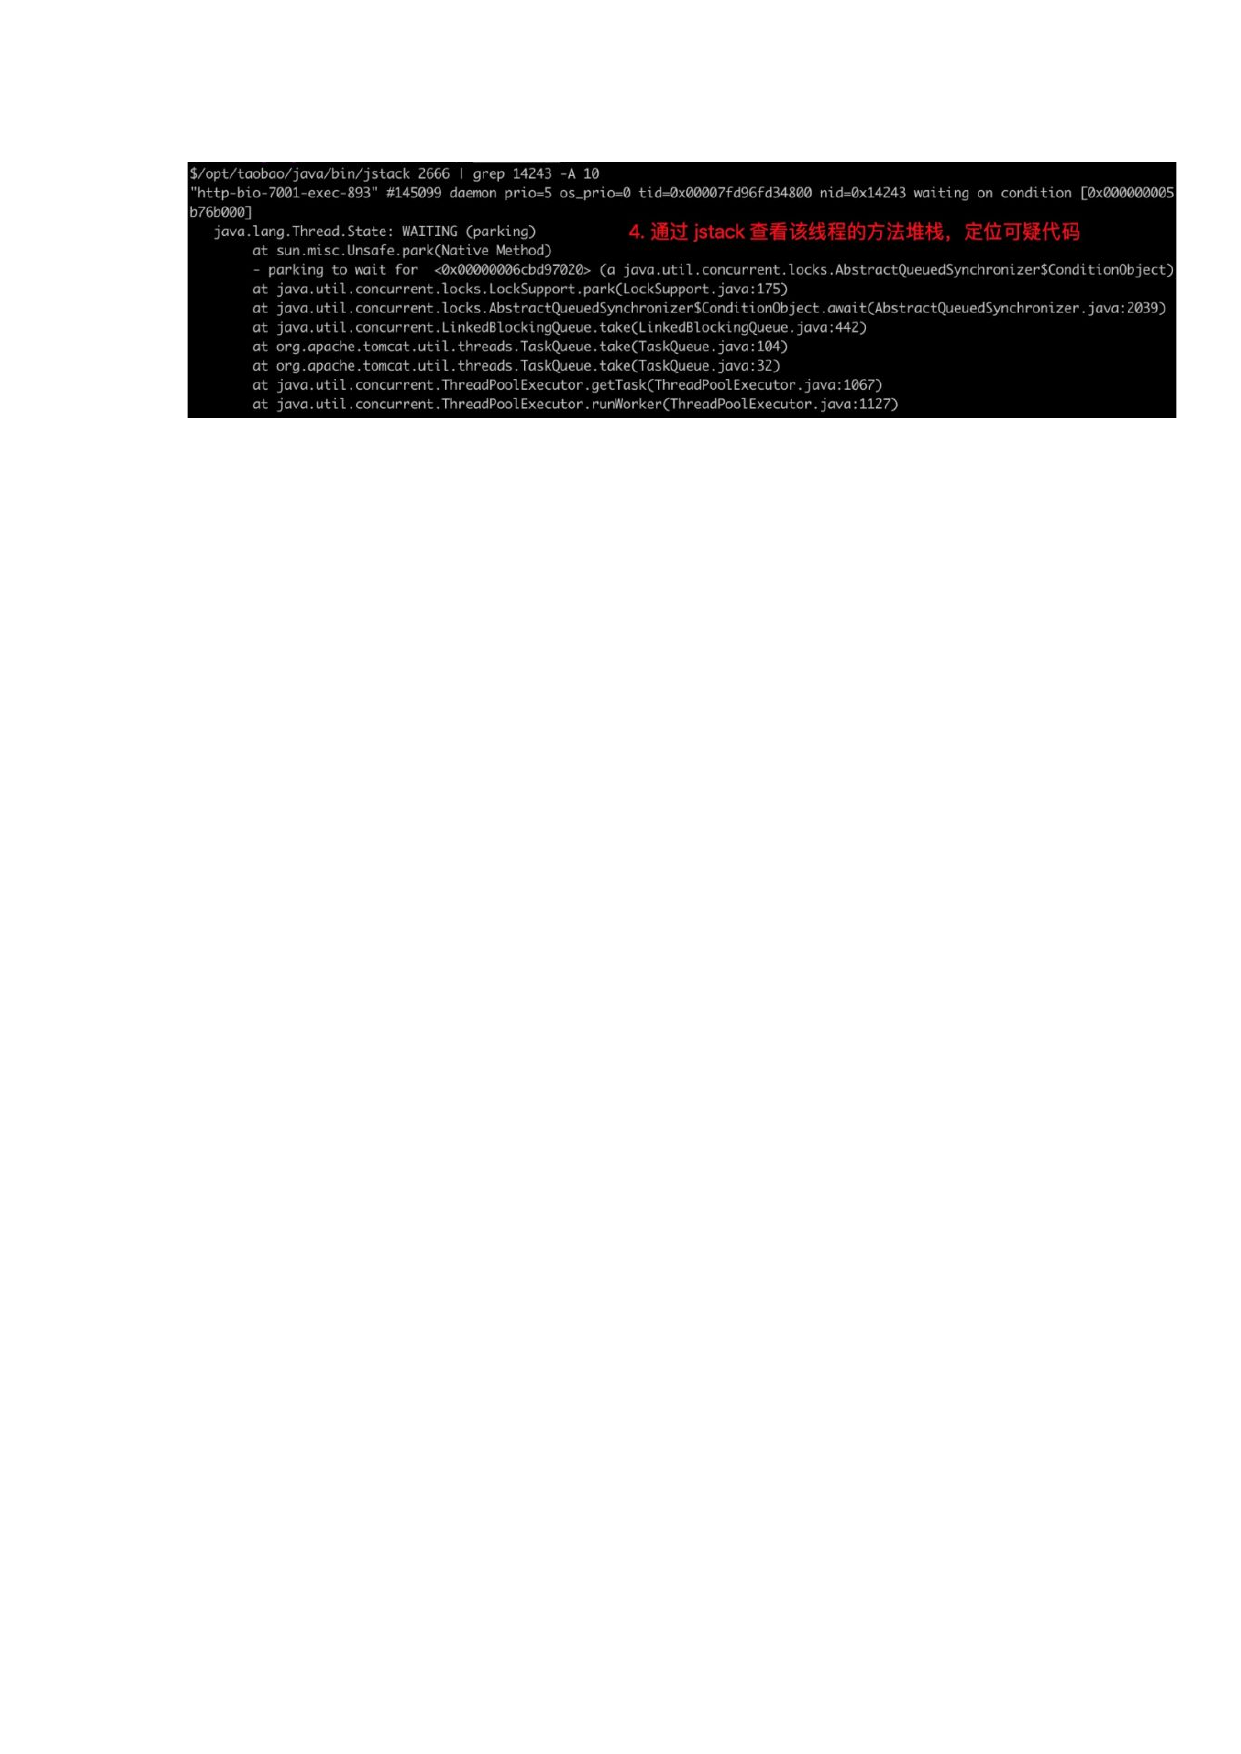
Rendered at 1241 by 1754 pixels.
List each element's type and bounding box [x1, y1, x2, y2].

picture [187, 162, 1177, 418]
